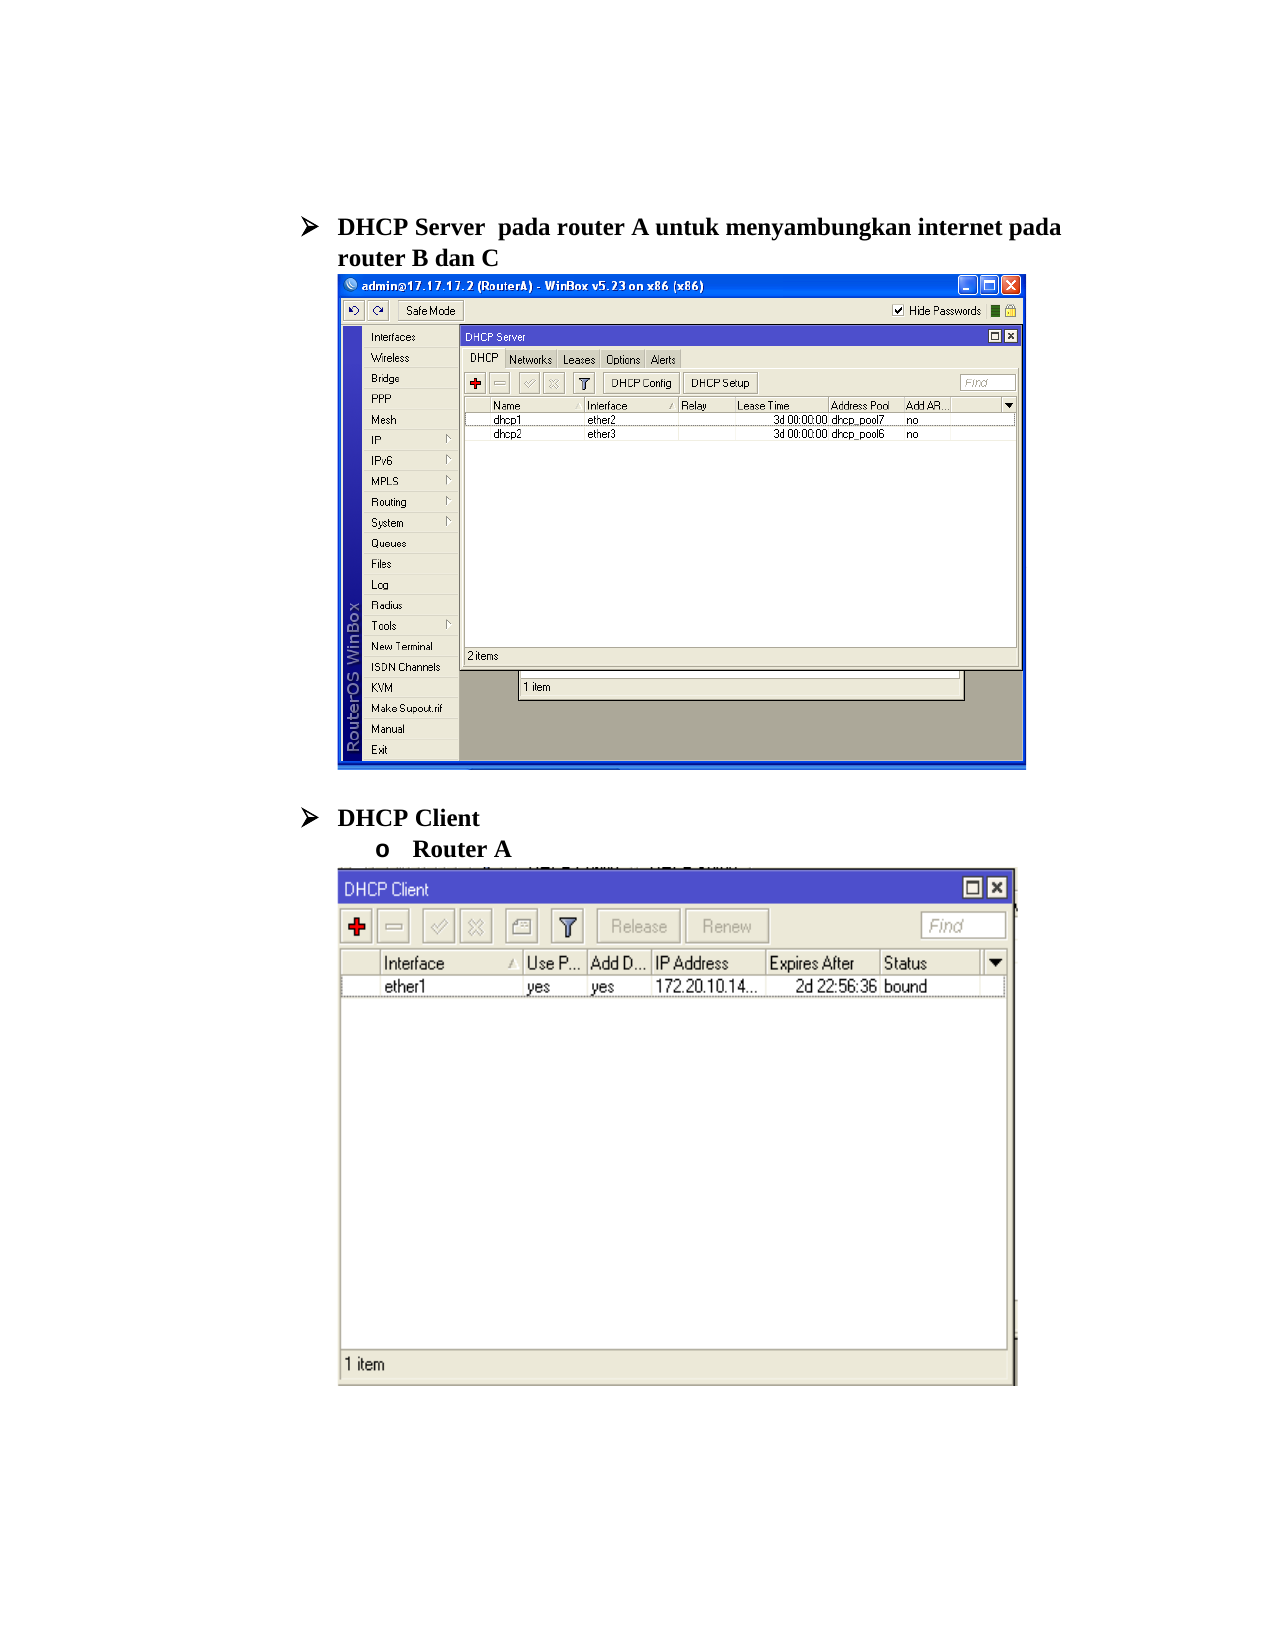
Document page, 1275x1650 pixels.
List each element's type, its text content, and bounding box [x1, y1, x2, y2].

list Router A [375, 834, 1125, 865]
list DHCP Server pada router A untuk menyambungkan internet pada router B dan C [300, 212, 1125, 272]
picture [337, 274, 1027, 770]
list DHCP Client [300, 803, 1125, 832]
picture [337, 867, 1018, 1386]
